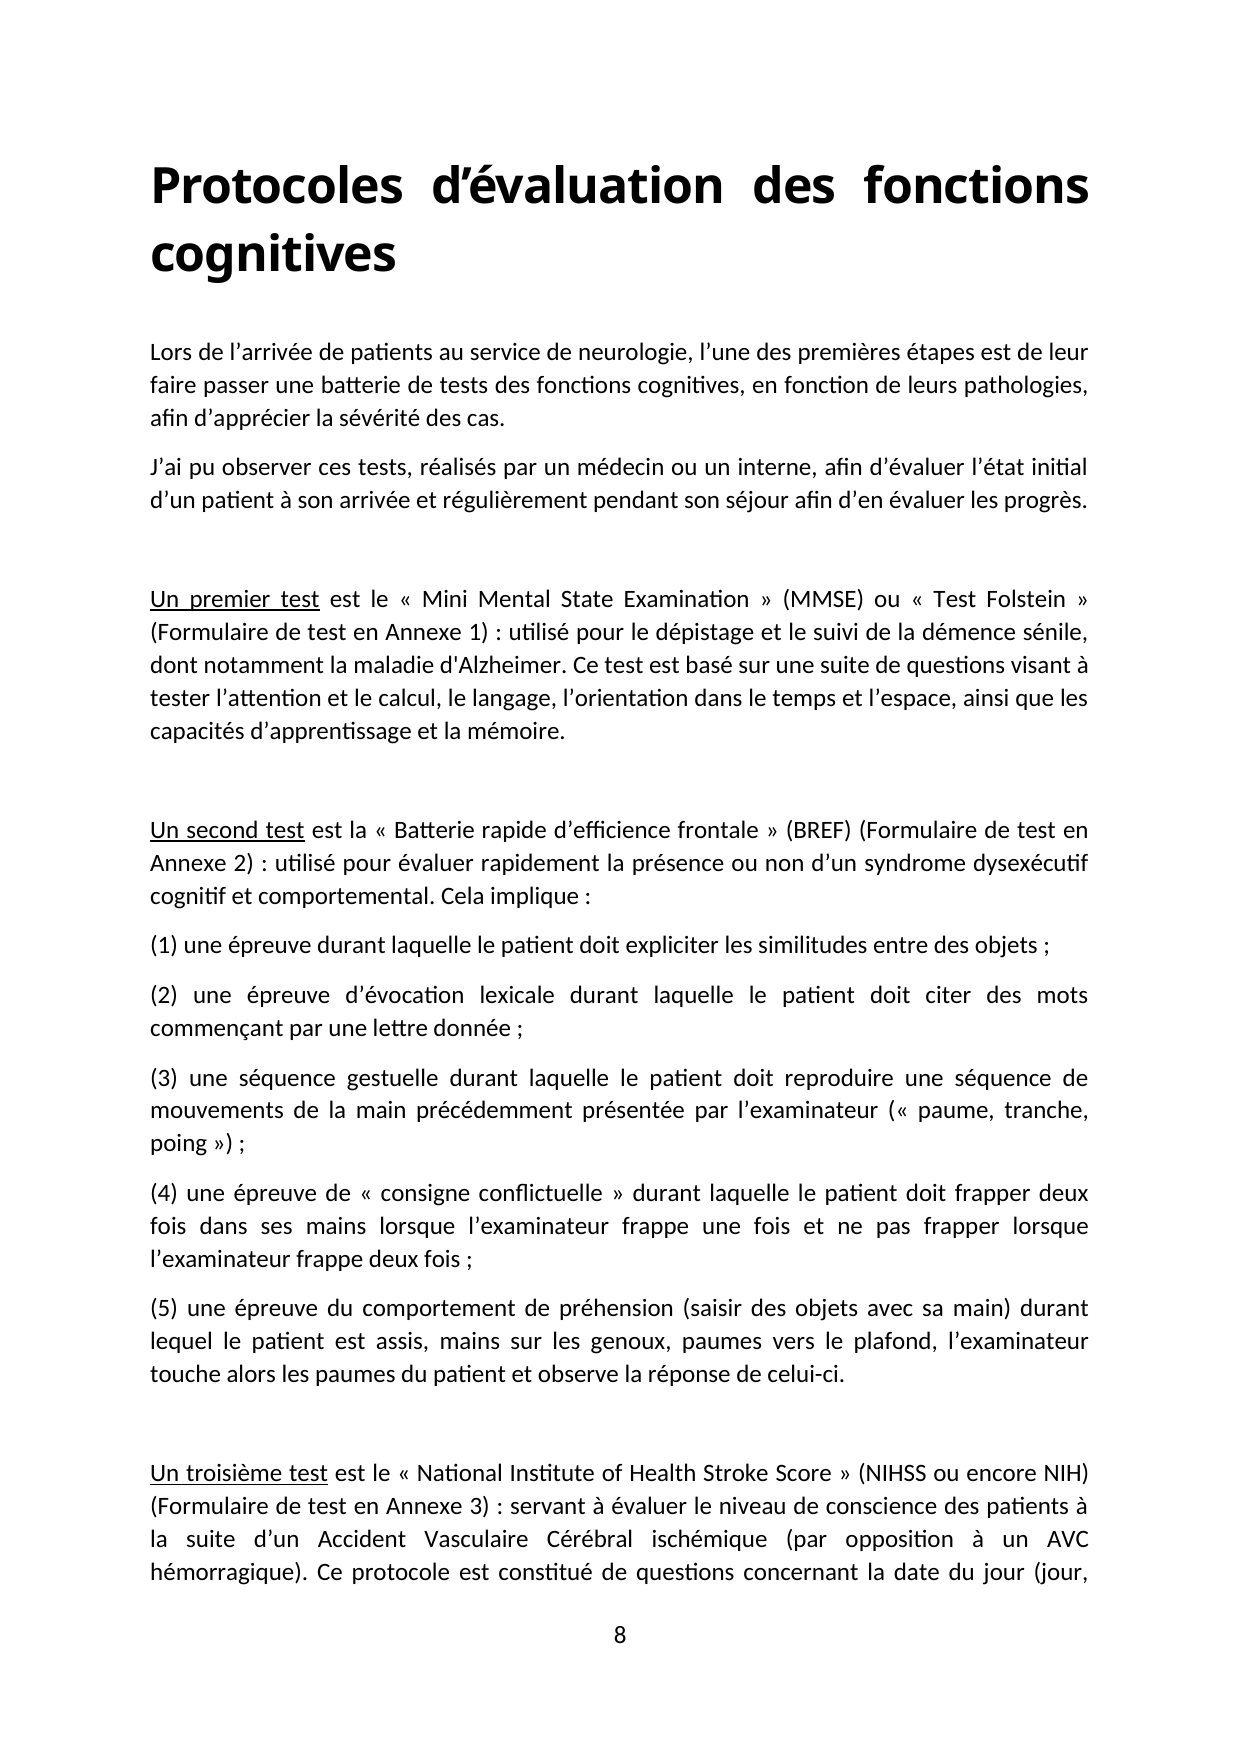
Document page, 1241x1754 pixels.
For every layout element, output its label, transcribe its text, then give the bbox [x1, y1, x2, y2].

subtitle Protocoles d’évaluation des fonctions cognitives [150, 150, 1090, 286]
text Lors de l’arrivée de patients au service de neurologie, l’une des premières étapes est de leur faire passer une batterie de tests des fonctions cognitives, en fonction de leurs pathologies, afin d’apprécier la sévérité des cas. [150, 336, 1090, 432]
text (5) une épreuve du comportement de préhension (saisir des objets avec sa main) durant lequel le patient est assis, mains sur les genoux, paumes vers le plafond, l’examinateur touche alors les paumes du patient et observe la réponse de celui-ci. [150, 1292, 1090, 1389]
text (4) une épreuve de « consigne conflictuelle » durant laquelle le patient doit frapper deux fois dans ses mains lorsque l’examinateur frappe une fois et ne pas frapper lorsque l’examinateur frappe deux fois ; [150, 1177, 1090, 1273]
text (2) une épreuve d’évocation lexicale durant laquelle le patient doit citer des mots commençant par une lettre donnée ; [150, 979, 1090, 1043]
text Un premier test est le « Mini Mental State Examination » (MMSE) ou « Test Folstein » (Formulaire de test en Annexe 1) : utilisé pour le dépistage et le suivi de la démence sénile, dont notamment la maladie d'Alzheimer. Ce test est basé sur une suite de questions visant à tester l’attention et le calcul, le langage, l’orientation dans le temps et l’espace, ainsi que les capacités d’apprentissage et la mémoire. [150, 583, 1090, 746]
text (1) une épreuve durant laquelle le patient doit expliciter les similitudes entre des objets ; [150, 929, 1090, 960]
text J’ai pu observer ces tests, réalisés par un médecin ou un interne, afin d’évaluer l’état initial d’un patient à son arrivée et régulièrement pendant son séjour afin d’en évaluer les progrès. [150, 451, 1090, 515]
text (3) une séquence gestuelle durant laquelle le patient doit reproduire une séquence de mouvements de la main précédemment présentée par l’examinateur (« paume, tranche, poing ») ; [150, 1062, 1090, 1158]
text Un second test est la « Batterie rapide d’efficience frontale » (BREF) (Formulaire de test en Annexe 2) : utilisé pour évaluer rapidement la présence ou non d’un syndrome dysexécutif cognitif et comportemental. Cela implique : [150, 814, 1090, 911]
